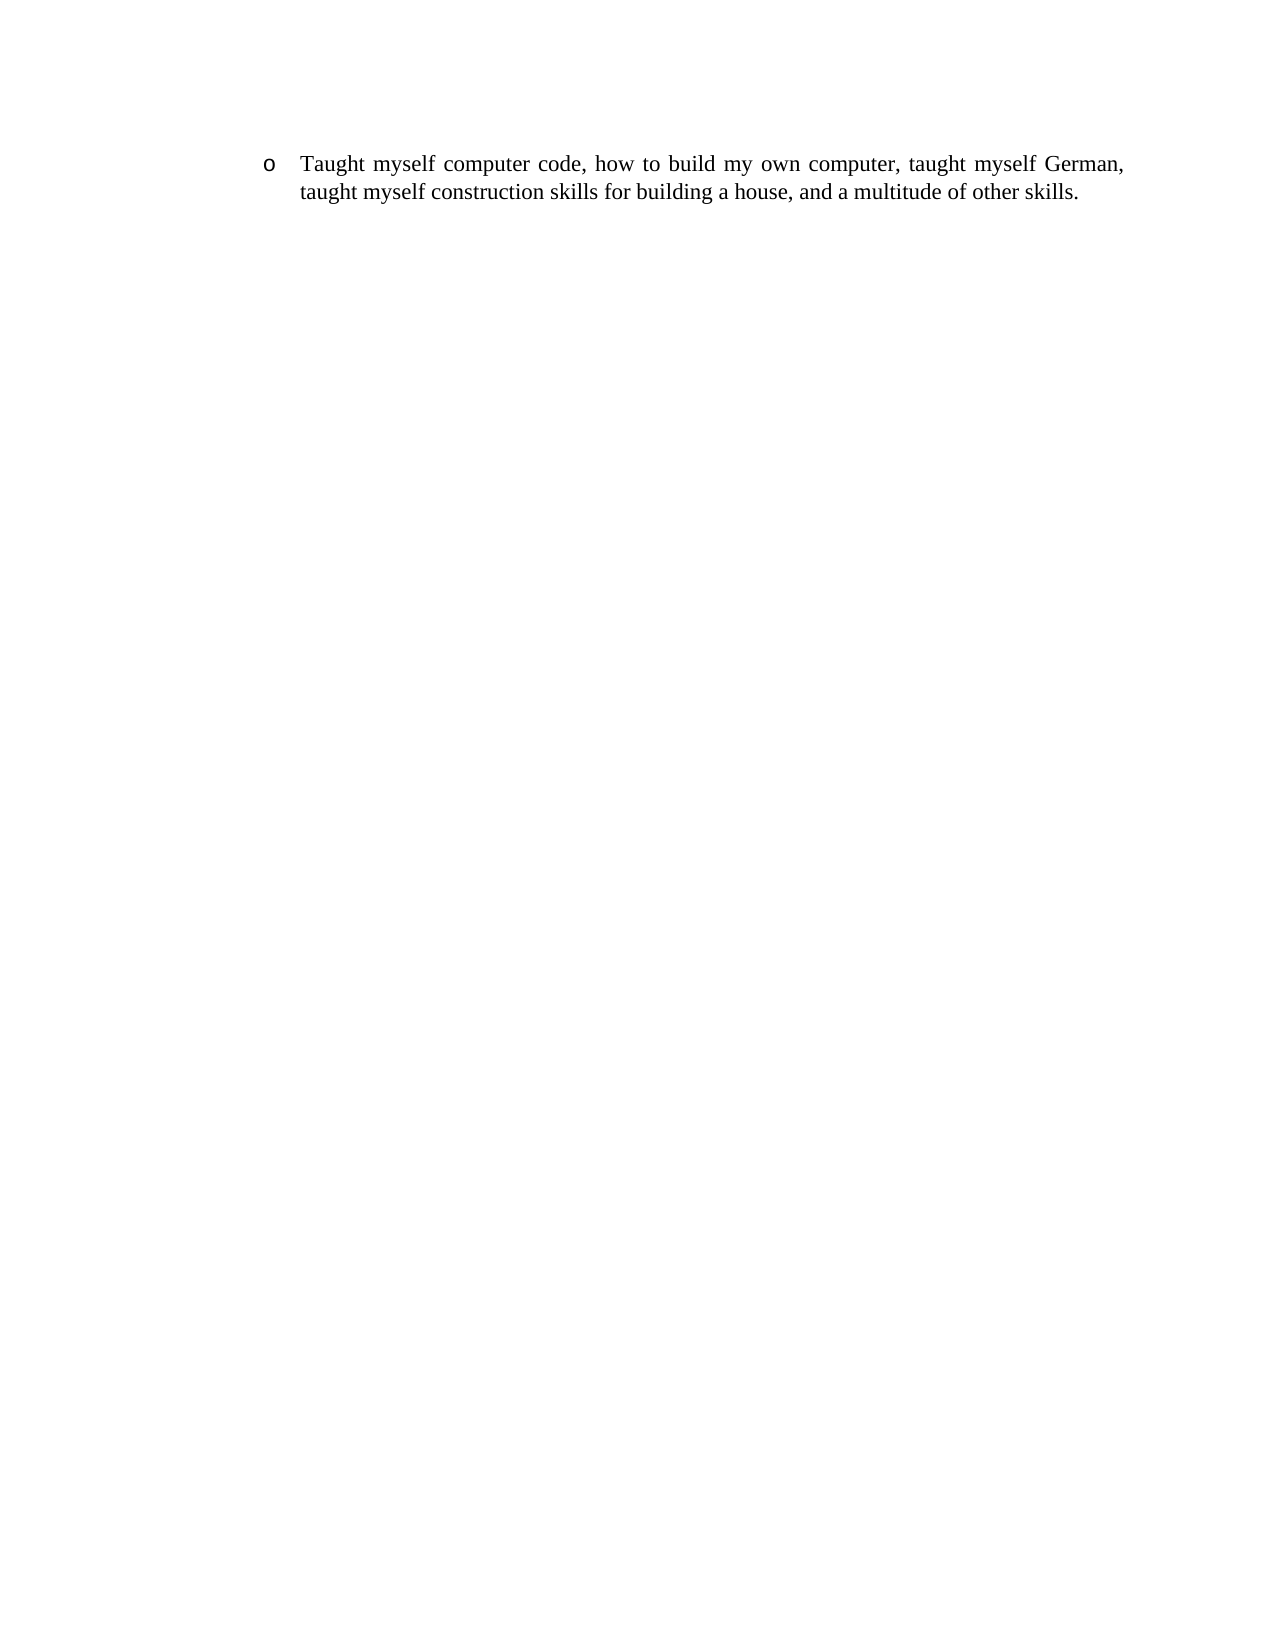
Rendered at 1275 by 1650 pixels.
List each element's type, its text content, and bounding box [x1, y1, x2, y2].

list Taught myself computer code, how to build my own computer, taught myself German, taught myself construction skills for building a house, and a multitude of other skills. [262, 150, 1125, 204]
